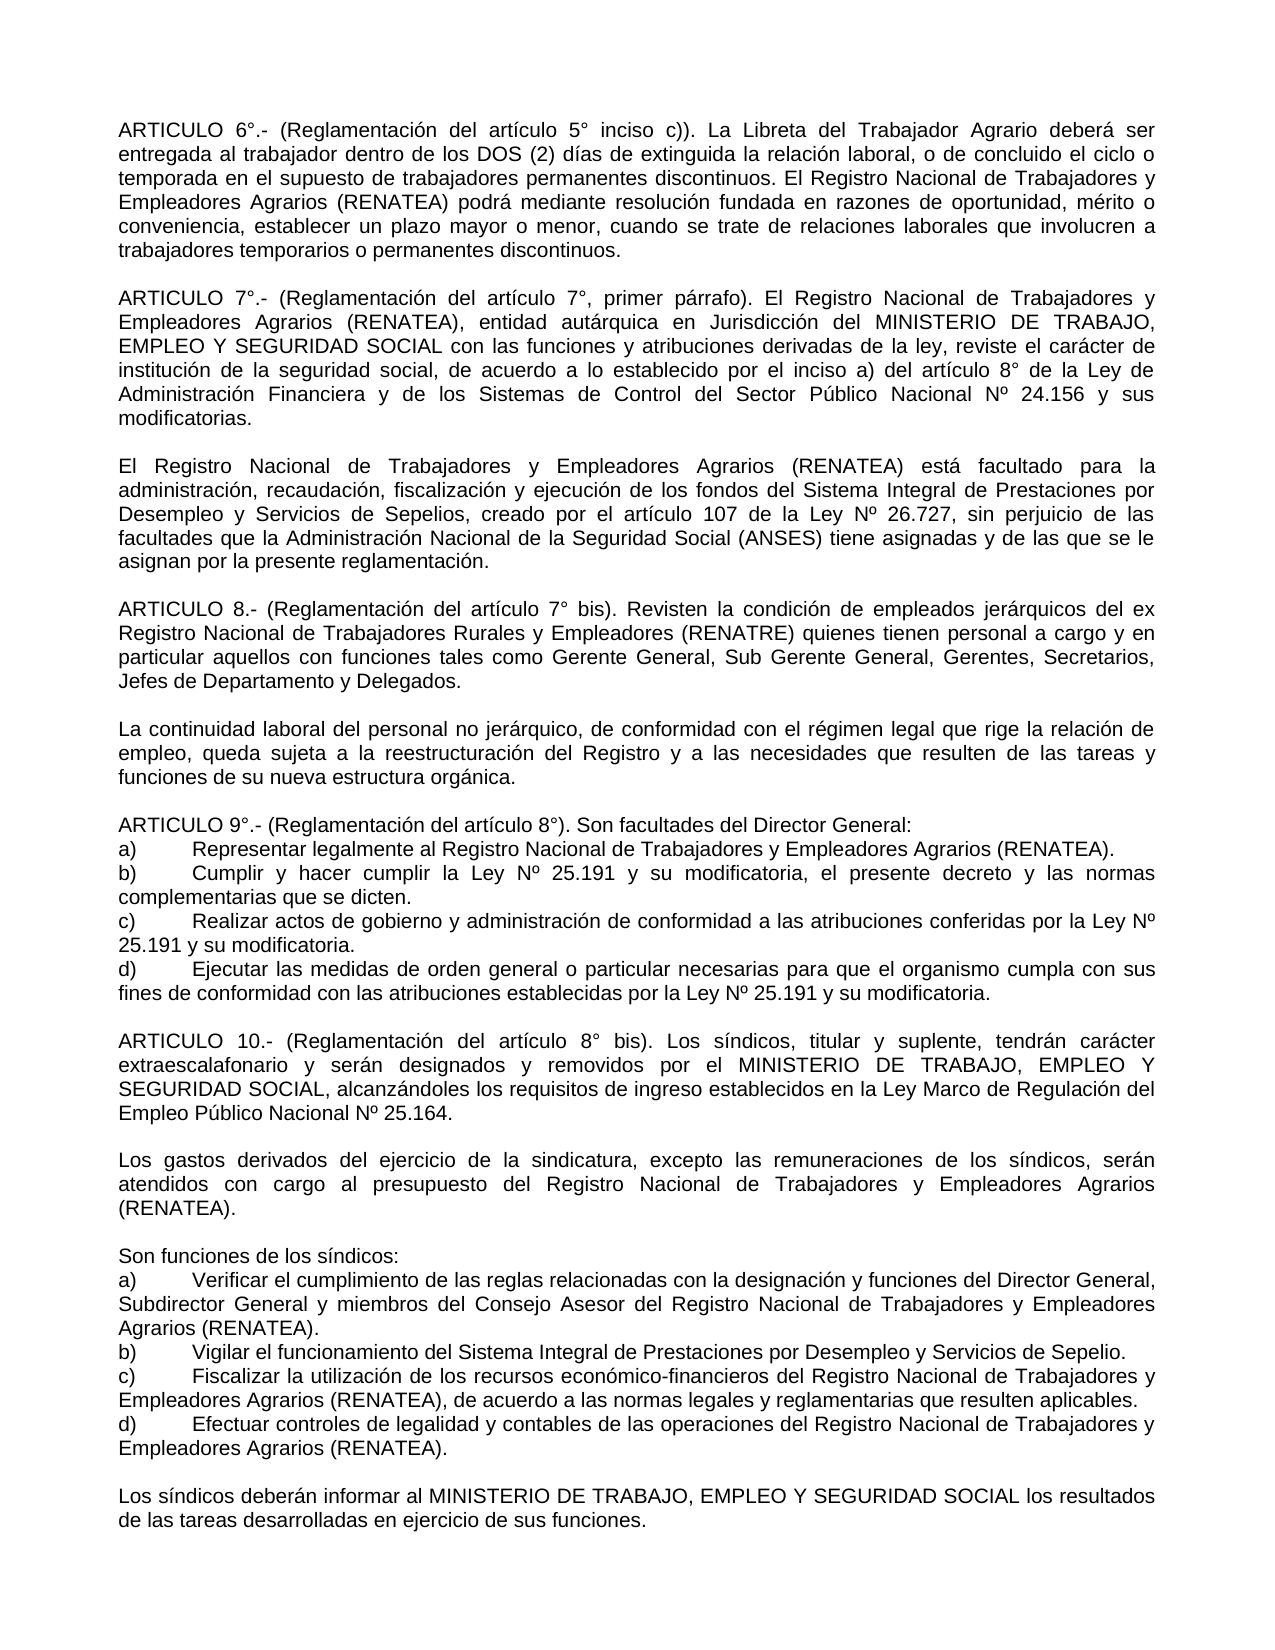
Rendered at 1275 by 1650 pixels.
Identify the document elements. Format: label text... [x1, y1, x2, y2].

text ARTICULO 9°.- (Reglamentación del artículo 8°). Son facultades del Director General: [118, 813, 1157, 837]
text Son funciones de los síndicos: [118, 1244, 1157, 1268]
text Los síndicos deberán informar al MINISTERIO DE TRABAJO, EMPLEO Y SEGURIDAD SOCIAL los resultados de las tareas desarrolladas en ejercicio de sus funciones. [118, 1484, 1157, 1532]
text ARTICULO 7°.- (Reglamentación del artículo 7°, primer párrafo). El Registro Nacional de Trabajadores y Empleadores Agrarios (RENATEA), entidad autárquica en Jurisdicción del MINISTERIO DE TRABAJO, EMPLEO Y SEGURIDAD SOCIAL con las funciones y atribuciones derivadas de la ley, reviste el carácter de institución de la seguridad social, de acuerdo a lo establecido por el inciso a) del artículo 8° de la Ley de Administración Financiera y de los Sistemas de Control del Sector Público Nacional Nº 24.156 y sus modificatorias. [118, 286, 1157, 429]
text ARTICULO 6°.- (Reglamentación del artículo 5° inciso c)). La Libreta del Trabajador Agrario deberá ser entregada al trabajador dentro de los DOS (2) días de extinguida la relación laboral, o de concluido el ciclo o temporada en el supuesto de trabajadores permanentes discontinuos. El Registro Nacional de Trabajadores y Empleadores Agrarios (RENATEA) podrá mediante resolución fundada en razones de oportunidad, mérito o conveniencia, establecer un plazo mayor o menor, cuando se trate de relaciones laborales que involucren a trabajadores temporarios o permanentes discontinuos. [118, 118, 1157, 262]
list Representar legalmente al Registro Nacional de Trabajadores y Empleadores Agrarios (RENATEA). [118, 837, 1157, 861]
list Efectuar controles de legalidad y contables de las operaciones del Registro Nacional de Trabajadores y Empleadores Agrarios (RENATEA). [118, 1412, 1157, 1460]
text La continuidad laboral del personal no jerárquico, de conformidad con el régimen legal que rige la relación de empleo, queda sujeta a la reestructuración del Registro y a las necesidades que resulten de las tareas y funciones de su nueva estructura orgánica. [118, 717, 1157, 789]
list Cumplir y hacer cumplir la Ley Nº 25.191 y su modificatoria, el presente decreto y las normas complementarias que se dicten. [118, 861, 1157, 909]
list Realizar actos de gobierno y administración de conformidad a las atribuciones conferidas por la Ley Nº 25.191 y su modificatoria. [118, 909, 1157, 957]
text ARTICULO 10.- (Reglamentación del artículo 8° bis). Los síndicos, titular y suplente, tendrán carácter extraescalafonario y serán designados y removidos por el MINISTERIO DE TRABAJO, EMPLEO Y SEGURIDAD SOCIAL, alcanzándoles los requisitos de ingreso establecidos en la Ley Marco de Regulación del Empleo Público Nacional Nº 25.164. [118, 1028, 1157, 1124]
list Vigilar el funcionamiento del Sistema Integral de Prestaciones por Desempleo y Servicios de Sepelio. [118, 1340, 1157, 1364]
text Los gastos derivados del ejercicio de la sindicatura, excepto las remuneraciones de los síndicos, serán atendidos con cargo al presupuesto del Registro Nacional de Trabajadores y Empleadores Agrarios (RENATEA). [118, 1148, 1157, 1220]
list Fiscalizar la utilización de los recursos económico-financieros del Registro Nacional de Trabajadores y Empleadores Agrarios (RENATEA), de acuerdo a las normas legales y reglamentarias que resulten aplicables. [118, 1364, 1157, 1412]
text El Registro Nacional de Trabajadores y Empleadores Agrarios (RENATEA) está facultado para la administración, recaudación, fiscalización y ejecución de los fondos del Sistema Integral de Prestaciones por Desempleo y Servicios de Sepelios, creado por el artículo 107 de la Ley Nº 26.727, sin perjuicio de las facultades que la Administración Nacional de la Seguridad Social (ANSES) tiene asignadas y de las que se le asignan por la presente reglamentación. [118, 453, 1157, 573]
list Ejecutar las medidas de orden general o particular necesarias para que el organismo cumpla con sus fines de conformidad con las atribuciones establecidas por la Ley Nº 25.191 y su modificatoria. [118, 957, 1157, 1004]
text ARTICULO 8.- (Reglamentación del artículo 7° bis). Revisten la condición de empleados jerárquicos del ex Registro Nacional de Trabajadores Rurales y Empleadores (RENATRE) quienes tienen personal a cargo y en particular aquellos con funciones tales como Gerente General, Sub Gerente General, Gerentes, Secretarios, Jefes de Departamento y Delegados. [118, 597, 1157, 693]
list Verificar el cumplimiento de las reglas relacionadas con la designación y funciones del Director General, Subdirector General y miembros del Consejo Asesor del Registro Nacional de Trabajadores y Empleadores Agrarios (RENATEA). [118, 1268, 1157, 1340]
